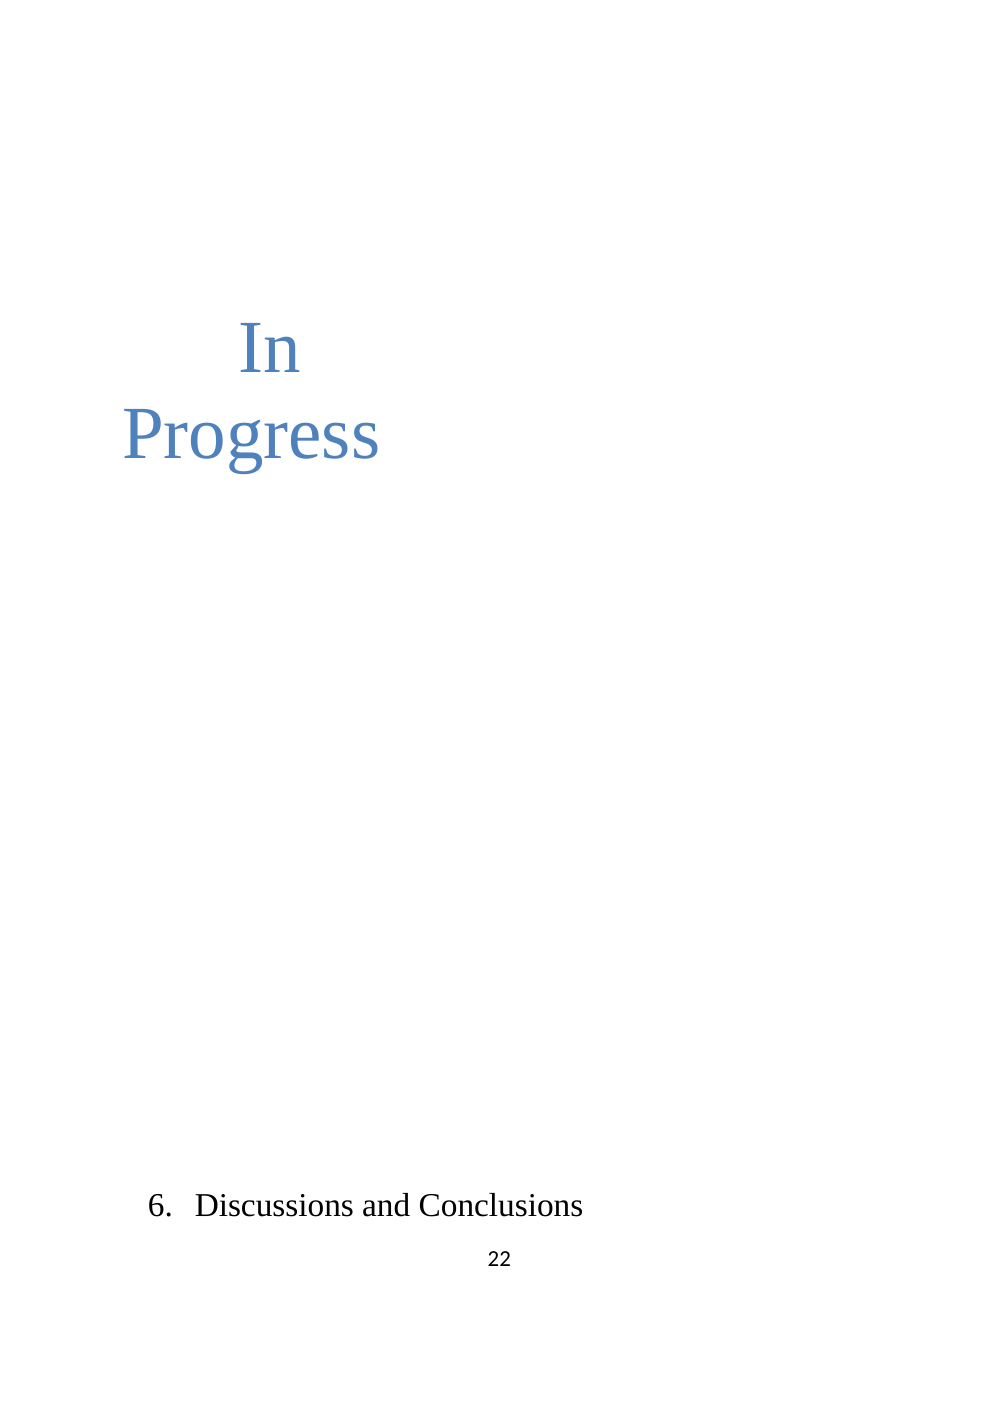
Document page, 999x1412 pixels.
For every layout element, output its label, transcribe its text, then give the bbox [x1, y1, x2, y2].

list Discussions and Conclusions [148, 1185, 850, 1223]
